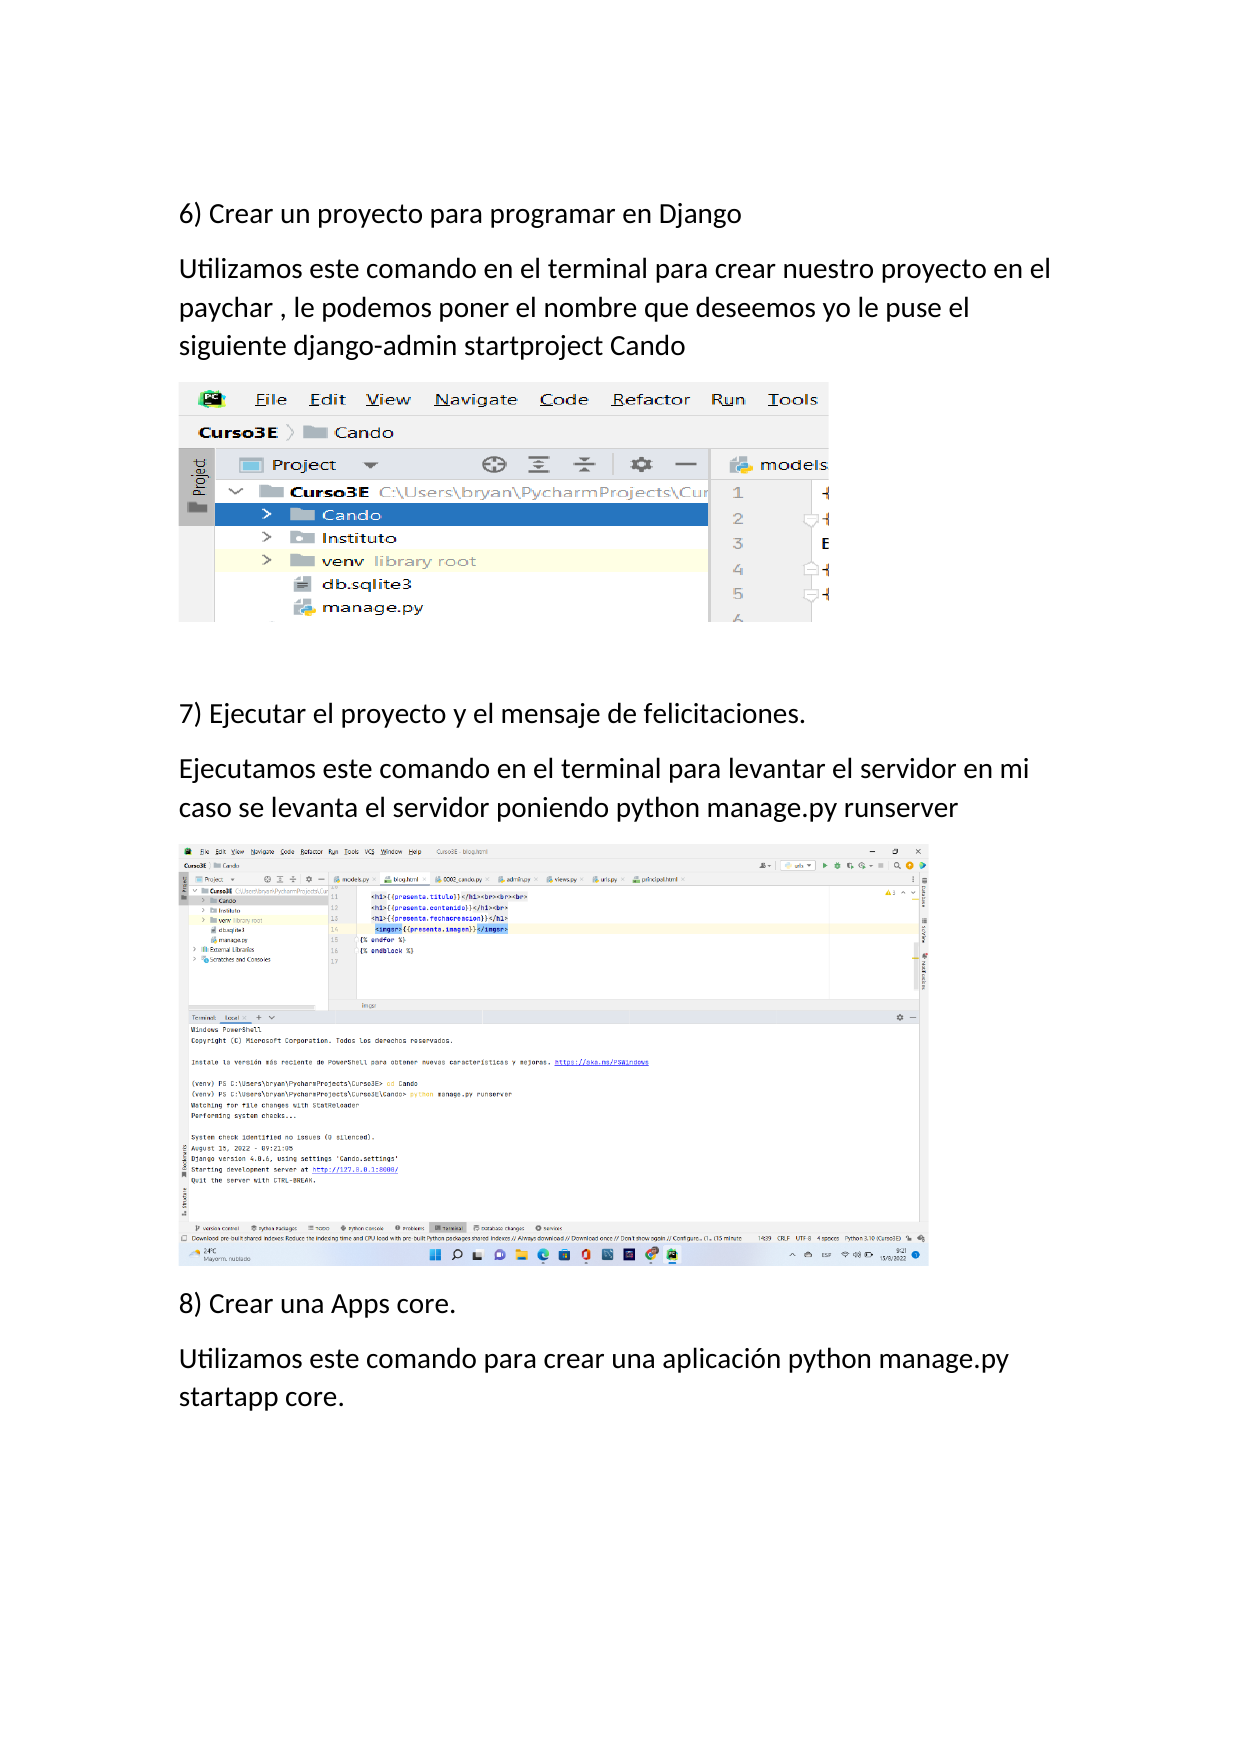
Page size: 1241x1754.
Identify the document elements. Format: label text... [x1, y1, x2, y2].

text Ejecutamos este comando en el terminal para levantar el servidor en mi caso se levanta el servidor poniendo python manage.py runserver [179, 751, 1061, 825]
picture [178, 844, 929, 1266]
text 7) Ejecutar el proyecto y el mensaje de felicitaciones. [179, 696, 1061, 731]
text Utilizamos este comando para crear una aplicación python manage.py startapp core. [179, 1340, 1061, 1414]
text Utilizamos este comando en el terminal para crear nuestro proyecto en el paychar , le podemos poner el nombre que deseemos yo le puse el siguiente django-admin startproject Cando [179, 251, 1061, 363]
text 8) Crear una Apps core. [179, 1285, 1061, 1321]
text 6) Crear un proyecto para programar en Django [179, 195, 1061, 231]
picture [178, 382, 829, 622]
